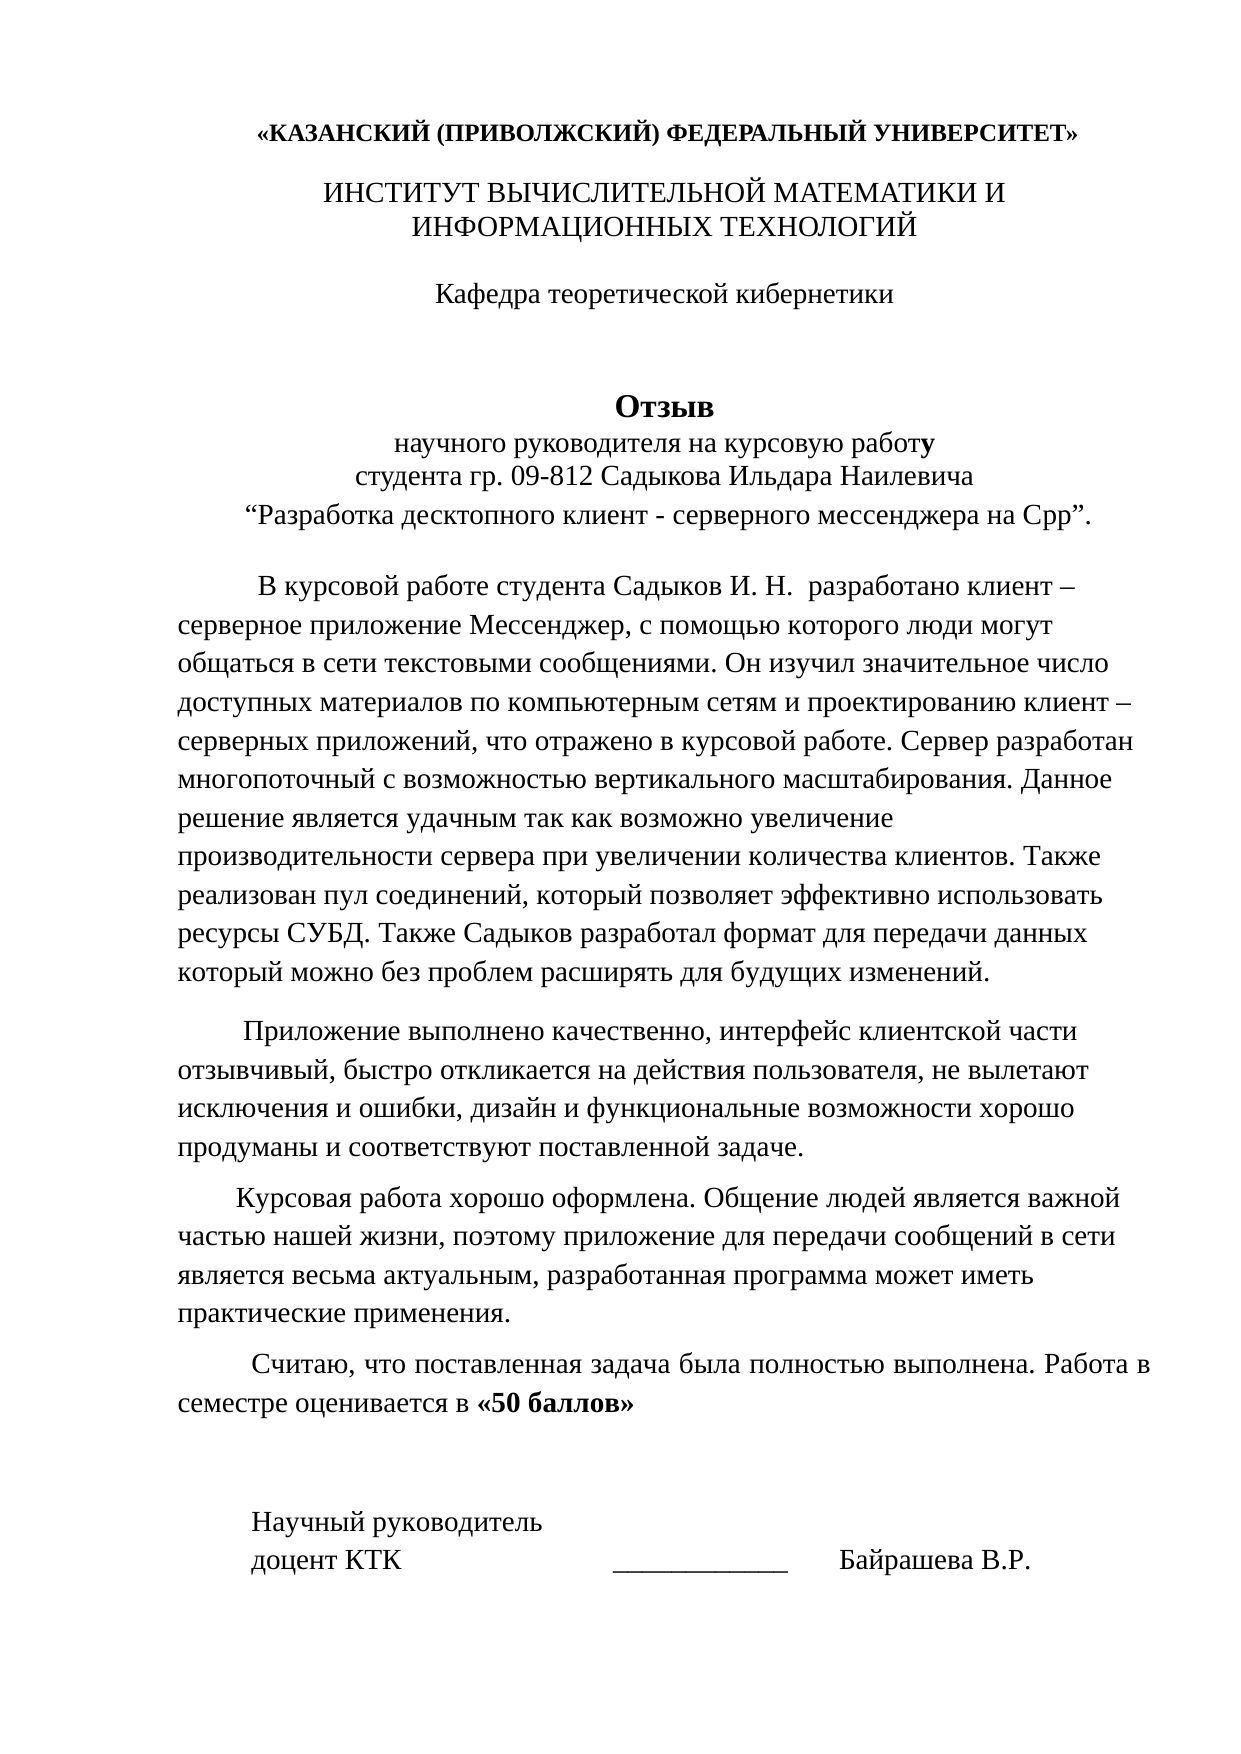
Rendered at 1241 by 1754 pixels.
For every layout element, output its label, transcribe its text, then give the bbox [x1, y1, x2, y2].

text студента гр. 09-812 Садыкова Ильдара Наилевича [177, 458, 1152, 492]
text ИНСТИТУТ ВЫЧИСЛИТЕЛЬНОЙ МАТЕМАТИКИ И [177, 176, 1152, 209]
text Считаю, что поставленная задача была полностью выполнена. Работа в семестре оценивается в «50 баллов» [177, 1347, 1152, 1419]
text Научный руководитель [177, 1504, 1152, 1537]
text научного руководителя на курсовую работу [177, 425, 1152, 458]
text Курсовая работа хорошо оформлена. Общение людей является важной частью нашей жизни, поэтому приложение для передачи сообщений в сети является весьма актуальным, разработанная программа может иметь практические применения. [177, 1180, 1152, 1329]
text «КАЗАНСКИЙ (ПРИВОЛЖСКИЙ) ФЕДЕРАЛЬНЫЙ УНИВЕРСИТЕТ» [177, 118, 1152, 147]
text доцент КТК ____________ Байрашева В.Р. [177, 1542, 1152, 1576]
text Приложение выполнено качественно, интерфейс клиентской части отзывчивый, быстро откликается на действия пользователя, не вылетают исключения и ошибки, дизайн и функциональные возможности хорошо продуманы и соответствуют поставленной задаче. [177, 1013, 1152, 1162]
text ИНФОРМАЦИОННЫХ ТЕХНОЛОГИЙ [177, 209, 1152, 243]
text Кафедра теоретической кибернетики [177, 276, 1152, 310]
text Отзыв [177, 386, 1152, 425]
text В курсовой работе студента Садыков И. Н. разработано клиент – серверное приложение Мессенджер, с помощью которого люди могут общаться в сети текстовыми сообщениями. Он изучил значительное число доступных материалов по компьютерным сетям и проектированию клиент – серверных приложений, что отражено в курсовой работе. Сервер разработан многопоточный с возможностью вертикального масштабирования. Данное решение является удачным так как возможно увеличение производительности сервера при увеличении количества клиентов. Также реализован пул соединений, который позволяет эффективно использовать ресурсы СУБД. Также Садыков разработал формат для передачи данных который можно без проблем расширять для будущих изменений. [177, 568, 1152, 987]
